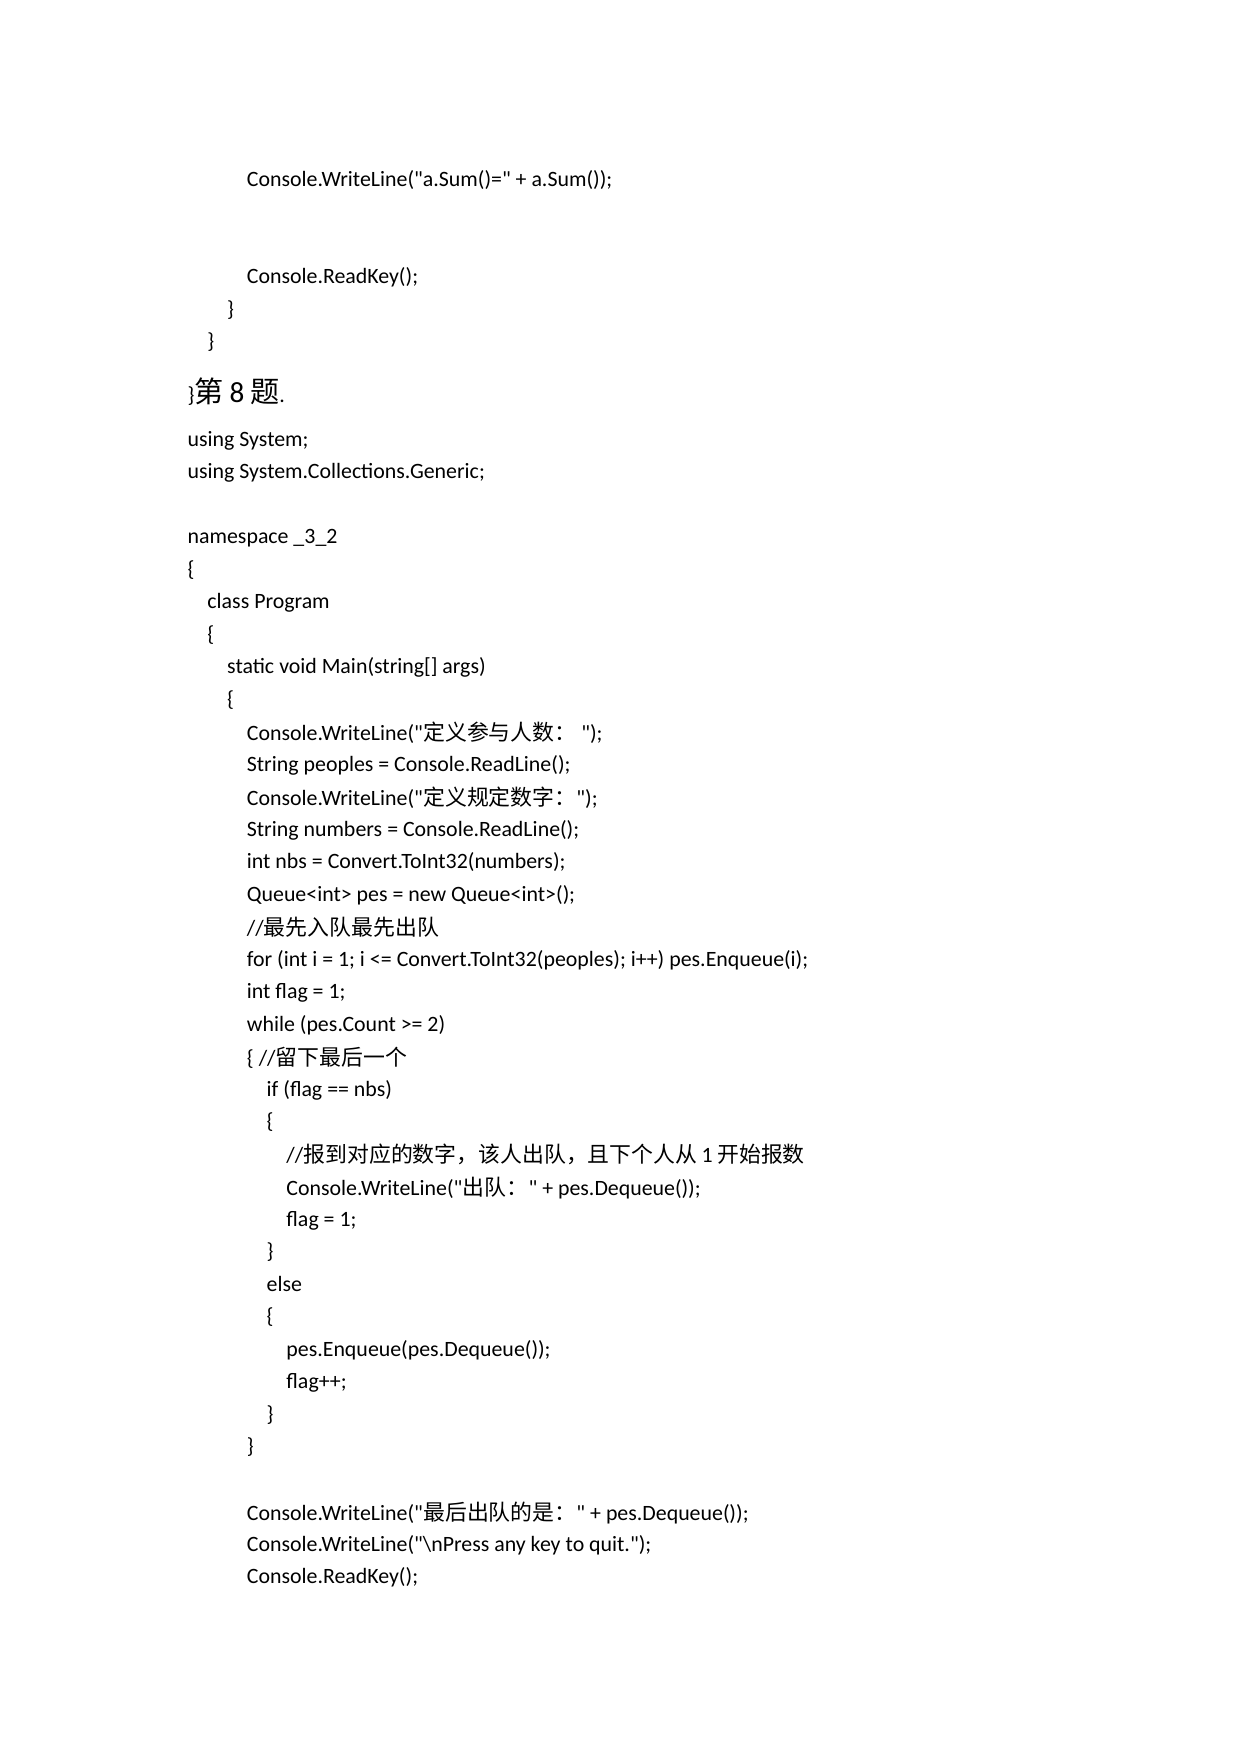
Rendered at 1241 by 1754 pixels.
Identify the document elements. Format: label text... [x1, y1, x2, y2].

text if (flag == nbs) [187, 1072, 1053, 1104]
text } [187, 324, 1053, 357]
text int flag = 1; [187, 974, 1053, 1007]
text //报到对应的数字，该人出队，且下个人从1开始报数 [187, 1137, 1053, 1169]
text { [187, 1104, 1053, 1137]
text for (int i = 1; i <= Convert.ToInt32(peoples); i++) pes.Enqueue(i); [187, 942, 1053, 974]
text pes.Enqueue(pes.Dequeue()); [187, 1332, 1053, 1364]
text } [187, 1397, 1053, 1429]
text //最先入队最先出队 [187, 909, 1053, 942]
text Console.WriteLine("\nPress any key to quit."); [187, 1527, 1053, 1559]
text Console.WriteLine("定义规定数字："); [187, 779, 1053, 812]
text } [187, 292, 1053, 324]
text } [187, 1429, 1053, 1462]
text Console.ReadKey(); [187, 259, 1053, 292]
text using System.Collections.Generic; [187, 454, 1053, 487]
text { [187, 1299, 1053, 1332]
text class Program [187, 584, 1053, 617]
text Console.WriteLine("a.Sum()=" + a.Sum()); [187, 162, 1053, 194]
text } [187, 1234, 1053, 1267]
text String peoples = Console.ReadLine(); [187, 747, 1053, 779]
text { [187, 682, 1053, 714]
text }第8题. [187, 357, 1053, 422]
text { //留下最后一个 [187, 1039, 1053, 1072]
text static void Main(string[] args) [187, 649, 1053, 682]
text int nbs = Convert.ToInt32(numbers); [187, 844, 1053, 877]
text String numbers = Console.ReadLine(); [187, 812, 1053, 844]
text namespace _3_2 [187, 519, 1053, 552]
text using System; [187, 422, 1053, 454]
text { [187, 617, 1053, 649]
text Queue<int> pes = new Queue<int>(); [187, 877, 1053, 909]
text Console.ReadKey(); [187, 1559, 1053, 1592]
text Console.WriteLine("出队：" + pes.Dequeue()); [187, 1169, 1053, 1202]
text flag++; [187, 1364, 1053, 1397]
text flag = 1; [187, 1202, 1053, 1234]
text else [187, 1267, 1053, 1299]
text Console.WriteLine("最后出队的是：" + pes.Dequeue()); [187, 1494, 1053, 1527]
text { [187, 552, 1053, 584]
text Console.WriteLine("定义参与人数： "); [187, 714, 1053, 747]
text while (pes.Count >= 2) [187, 1007, 1053, 1039]
